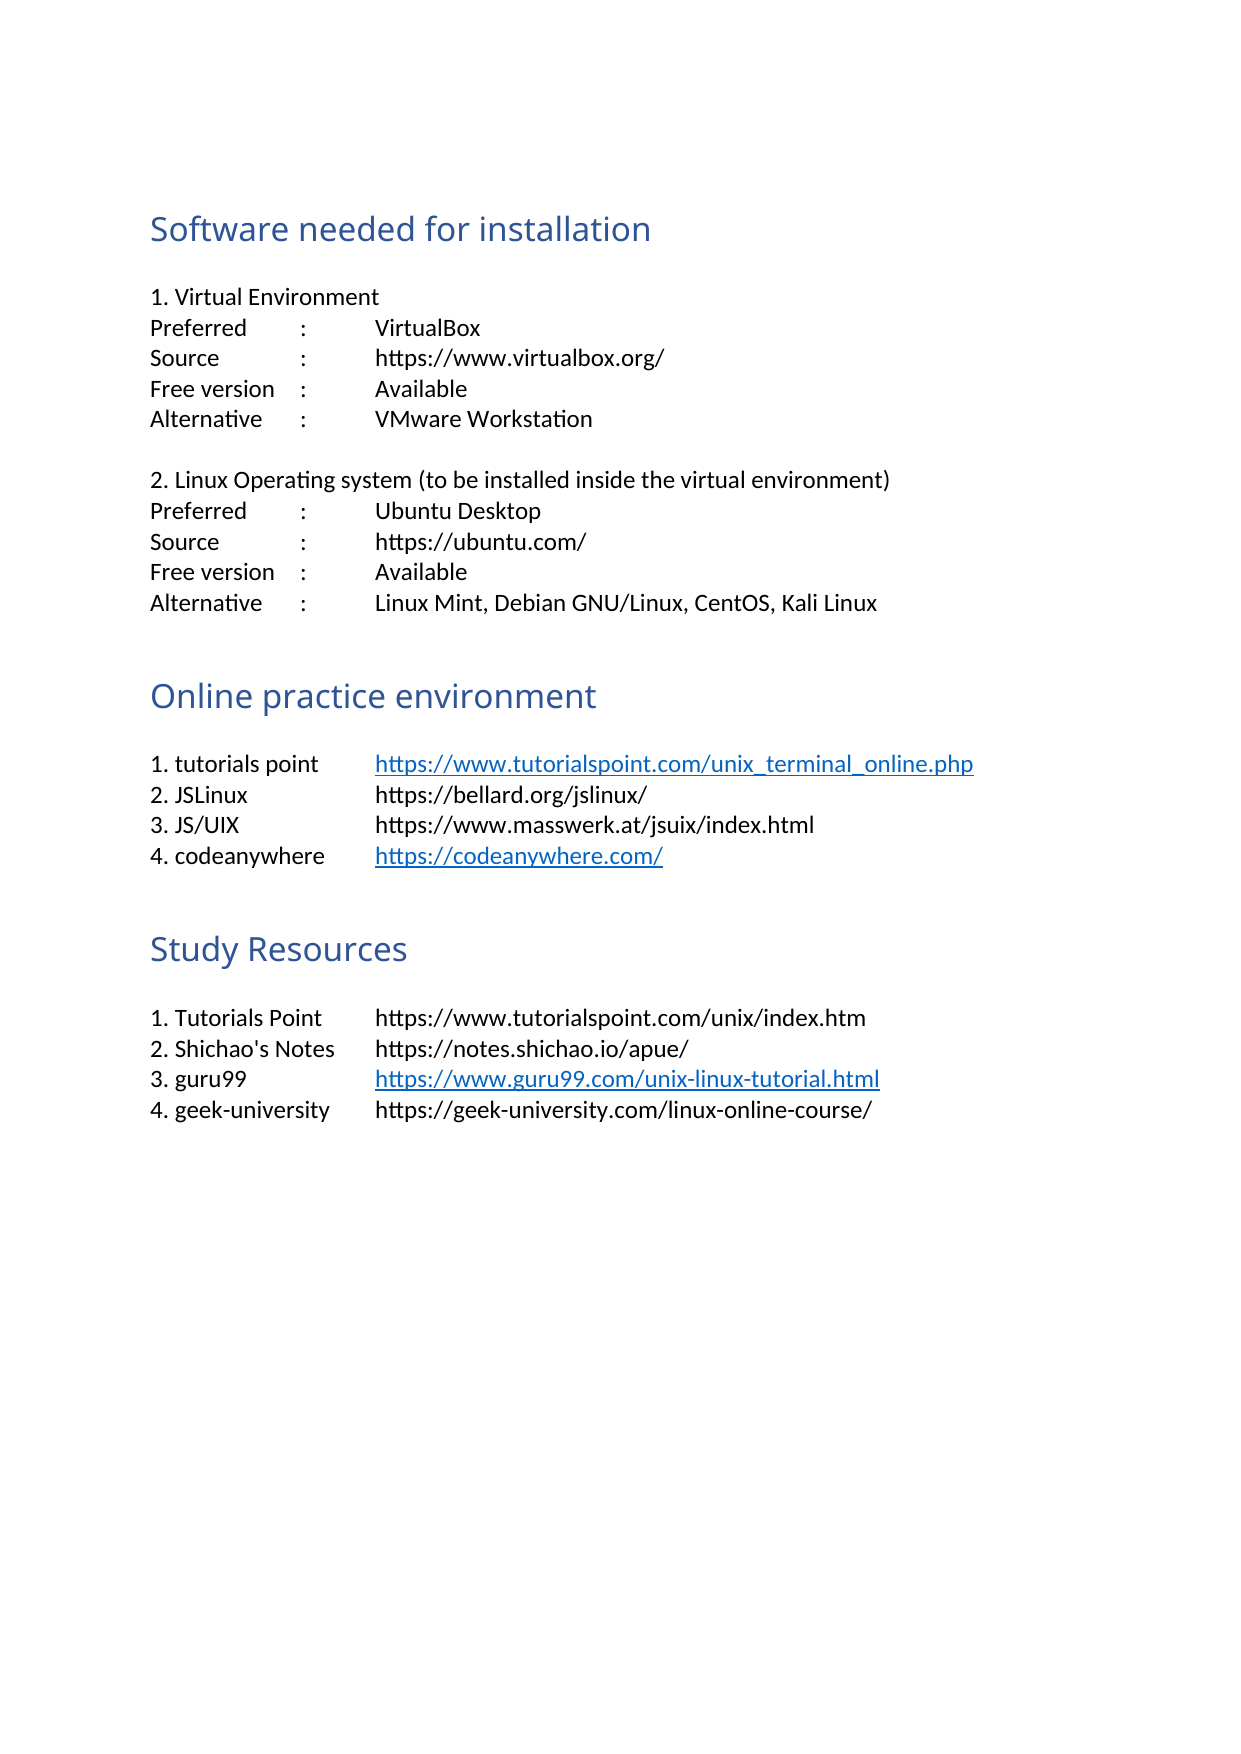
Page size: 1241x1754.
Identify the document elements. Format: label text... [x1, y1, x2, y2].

subtitle Study Resources [150, 926, 1090, 972]
text 3. JS/UIX https://www.masswerk.at/jsuix/index.html [150, 810, 1090, 840]
text Alternative : VMware Workstation [150, 403, 1090, 434]
subtitle Software needed for installation [150, 206, 1090, 251]
text 2. JSLinux https://bellard.org/jslinux/ [150, 779, 1090, 810]
text Preferred : Ubuntu Desktop [150, 495, 1090, 526]
text 4. codeanywhere https://codeanywhere.com/ [150, 840, 1090, 871]
text Source : https://ubuntu.com/ [150, 526, 1090, 556]
subtitle Online practice environment [150, 673, 1090, 718]
text 1. Virtual Environment [150, 281, 1090, 312]
text Alternative : Linux Mint, Debian GNU/Linux, CentOS, Kali Linux [150, 587, 1090, 617]
text Preferred : VirtualBox [150, 312, 1090, 342]
text Free version : Available [150, 373, 1090, 403]
text Source : https://www.virtualbox.org/ [150, 342, 1090, 373]
text 2. Shichao's Notes https://notes.shichao.io/apue/ [150, 1033, 1090, 1063]
text 4. geek-university https://geek-university.com/linux-online-course/ [150, 1094, 1090, 1124]
text 3. guru99 https://www.guru99.com/unix-linux-tutorial.html [150, 1063, 1090, 1094]
text Free version : Available [150, 556, 1090, 587]
text 2. Linux Operating system (to be installed inside the virtual environment) [150, 464, 1090, 495]
text 1. Tutorials Point https://www.tutorialspoint.com/unix/index.htm [150, 1002, 1090, 1033]
text 1. tutorials point https://www.tutorialspoint.com/unix_terminal_online.php [150, 749, 1090, 779]
